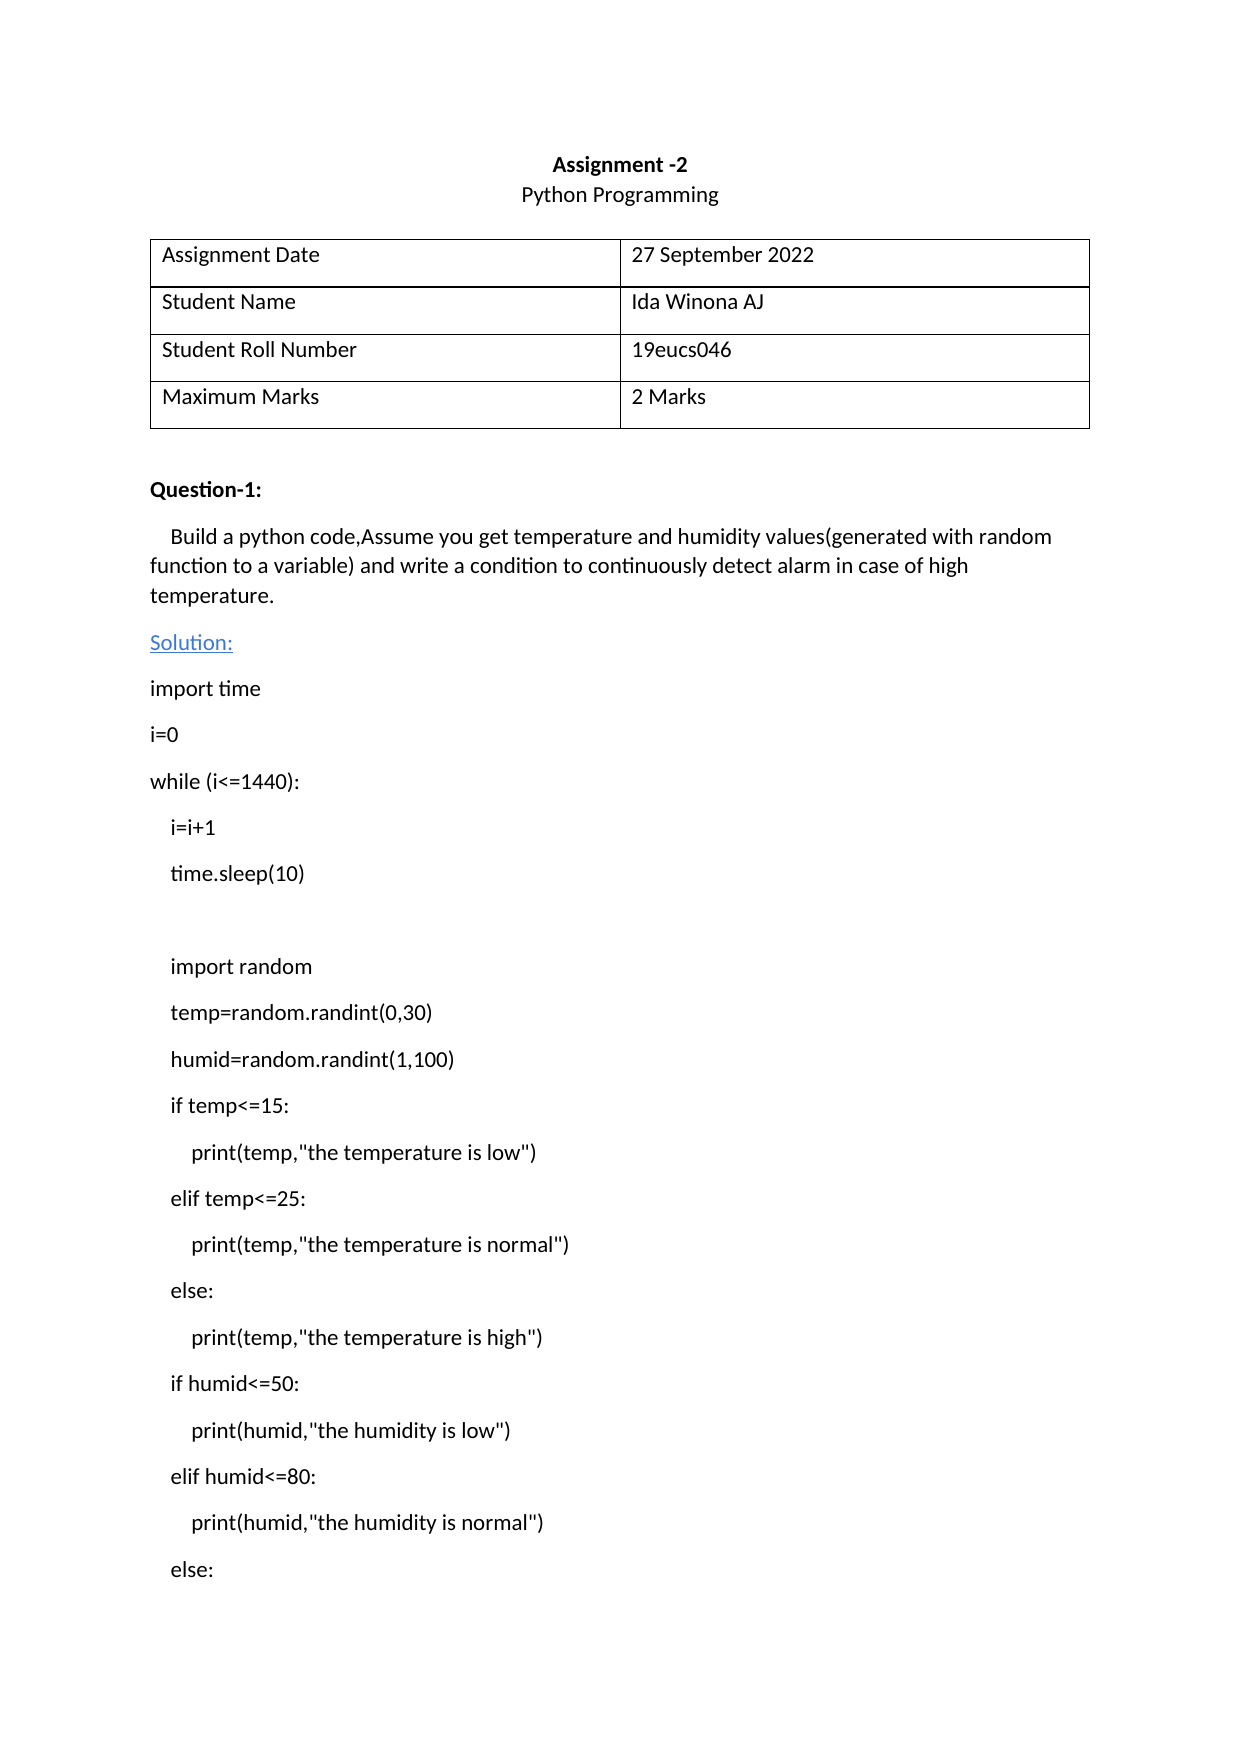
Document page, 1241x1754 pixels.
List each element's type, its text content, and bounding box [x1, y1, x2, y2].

text if humid<=50: [150, 1369, 1090, 1397]
text elif temp<=25: [150, 1184, 1090, 1212]
text print(temp,"the temperature is normal") [150, 1230, 1090, 1258]
text Question-1: [150, 476, 1090, 504]
text i=i+1 [150, 813, 1090, 841]
text humid=random.randint(1,100) [150, 1045, 1090, 1073]
text else: [150, 1555, 1090, 1583]
text Solution: [150, 628, 1090, 656]
text import time [150, 674, 1090, 702]
text Python Programming [150, 180, 1090, 208]
table_cell Ida Winona AJ [621, 288, 1089, 334]
text print(humid,"the humidity is low") [150, 1416, 1090, 1444]
table_cell Student Roll Number [151, 335, 620, 381]
text time.sleep(10) [150, 859, 1090, 887]
table_header 27 September 2022 [621, 240, 1089, 286]
text else: [150, 1277, 1090, 1305]
text Assignment -2 [150, 150, 1090, 178]
text Build a python code,Assume you get temperature and humidity values(generated with random function to a variable) and write a condition to continuously detect alarm in case of high temperature. [150, 522, 1090, 609]
text elif humid<=80: [150, 1462, 1090, 1490]
text print(temp,"the temperature is high") [150, 1323, 1090, 1351]
text i=0 [150, 720, 1090, 748]
table_header Assignment Date [151, 240, 620, 286]
text import random [150, 952, 1090, 980]
text if temp<=15: [150, 1091, 1090, 1119]
table_cell Student Name [151, 288, 620, 334]
table_cell Maximum Marks [151, 382, 620, 428]
table_cell 2 Marks [621, 382, 1089, 428]
table_cell 19eucs046 [621, 335, 1089, 381]
text print(humid,"the humidity is normal") [150, 1508, 1090, 1536]
text while (i<=1440): [150, 767, 1090, 795]
text print(temp,"the temperature is low") [150, 1138, 1090, 1166]
text temp=random.randint(0,30) [150, 998, 1090, 1027]
